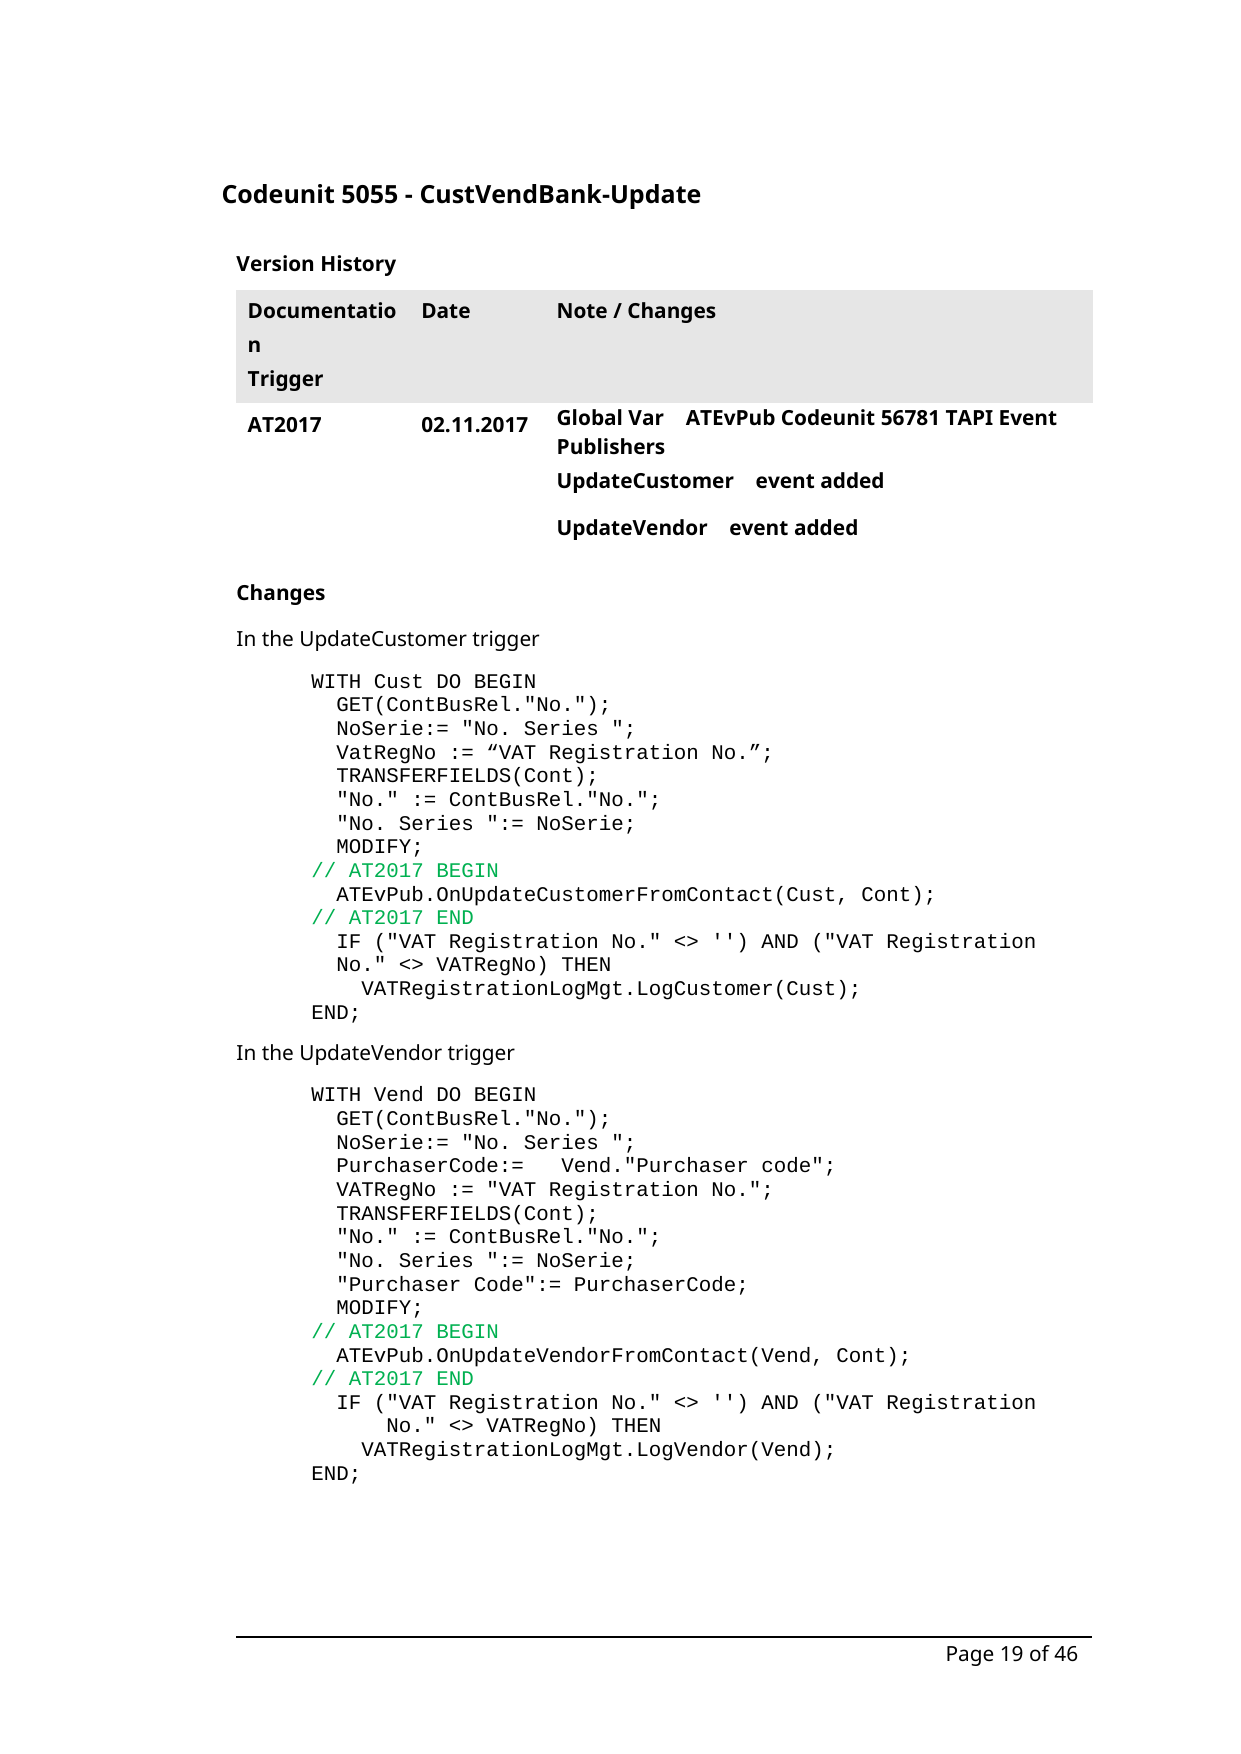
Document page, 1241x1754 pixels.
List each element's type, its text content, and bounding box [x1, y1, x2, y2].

subtitle Changes [236, 578, 1092, 606]
table_header Date [410, 290, 545, 403]
text TRANSFERFIELDS(Cont); [236, 765, 1092, 789]
text MODIFY; [236, 1297, 1092, 1321]
text WITH Vend DO BEGIN [236, 1084, 1092, 1108]
text NoSerie:= "No. Series "; [236, 718, 1092, 742]
text "No." := ContBusRel."No."; [236, 789, 1092, 813]
text "No." := ContBusRel."No."; [236, 1226, 1092, 1250]
text WITH Cust DO BEGIN [236, 671, 1092, 694]
text ATEvPub.OnUpdateVendorFromContact(Vend, Cont); [236, 1344, 1092, 1368]
subtitle Version History [236, 249, 1092, 278]
text No." <> VATRegNo) THEN [236, 954, 1092, 978]
text VATRegNo := "VAT Registration No."; [236, 1179, 1092, 1203]
text END; [236, 1002, 1092, 1025]
text ATEvPub.OnUpdateCustomerFromContact(Cust, Cont); [236, 883, 1092, 907]
text VatRegNo := “VAT Registration No.”; [236, 742, 1092, 765]
subtitle Codeunit 5055 - CustVendBank-Update [221, 177, 1092, 211]
text // AT2017 BEGIN [236, 860, 1092, 883]
text "No. Series ":= NoSerie; [236, 813, 1092, 836]
table_cell AT2017 [236, 404, 410, 553]
table_cell Global Var ATEvPub Codeunit 56781 TAPI Event Publishers UpdateCustomer event added UpdateVendor event added [545, 404, 1093, 553]
text PurchaserCode:= Vend."Purchaser code"; [236, 1155, 1092, 1179]
text No." <> VATRegNo) THEN [236, 1416, 1092, 1439]
text VATRegistrationLogMgt.LogVendor(Vend); [236, 1439, 1092, 1463]
text TRANSFERFIELDS(Cont); [236, 1203, 1092, 1226]
text IF ("VAT Registration No." <> '') AND ("VAT Registration [236, 931, 1092, 954]
text NoSerie:= "No. Series "; [236, 1132, 1092, 1155]
text "No. Series ":= NoSerie; [236, 1250, 1092, 1274]
text // AT2017 END [236, 907, 1092, 931]
text END; [236, 1463, 1092, 1486]
text // AT2017 END [236, 1368, 1092, 1392]
text GET(ContBusRel."No."); [236, 1108, 1092, 1132]
text MODIFY; [236, 836, 1092, 860]
table_cell 02.11.2017 [410, 404, 545, 553]
text GET(ContBusRel."No."); [236, 694, 1092, 718]
table_header Note / Changes [545, 290, 1093, 403]
text IF ("VAT Registration No." <> '') AND ("VAT Registration [236, 1392, 1092, 1416]
text VATRegistrationLogMgt.LogCustomer(Cust); [236, 978, 1092, 1002]
text In the UpdateCustomer trigger [236, 624, 1092, 653]
text "Purchaser Code":= PurchaserCode; [236, 1274, 1092, 1297]
table_header Documentation Trigger [236, 290, 410, 403]
text In the UpdateVendor trigger [236, 1038, 1092, 1066]
text // AT2017 BEGIN [236, 1321, 1092, 1344]
